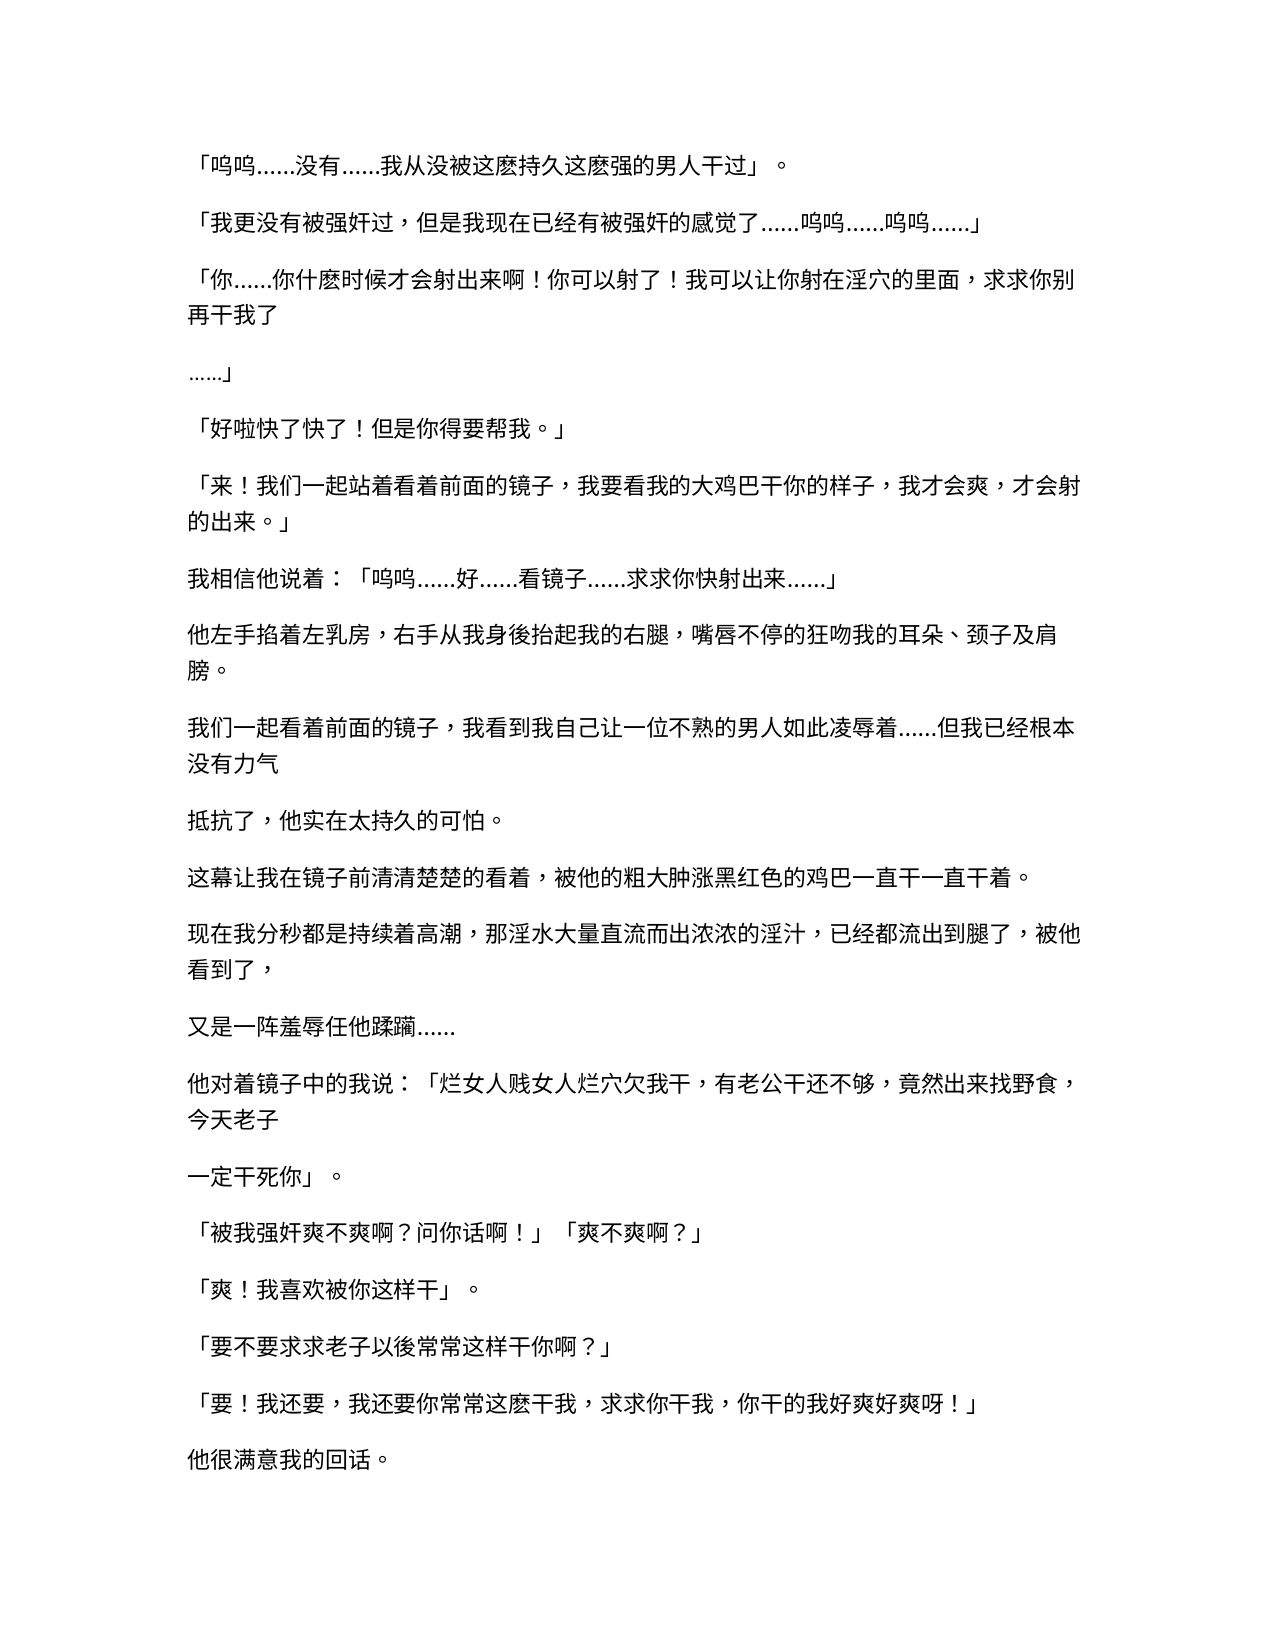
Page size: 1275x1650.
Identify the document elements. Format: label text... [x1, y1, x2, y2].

text 「被我强奸爽不爽啊？问你话啊！」「爽不爽啊？」 [187, 1217, 1087, 1248]
text 他对着镜子中的我说：「烂女人贱女人烂穴欠我干，有老公干还不够，竟然出来找野食，今天老子 [187, 1068, 1087, 1135]
text 「呜呜……没有……我从没被这麽持久这麽强的男人干过」。 [187, 150, 1087, 181]
text 我们一起看着前面的镜子，我看到我自己让一位不熟的男人如此凌辱着……但我已经根本没有力气 [187, 712, 1087, 779]
text 这幕让我在镜子前清清楚楚的看着，被他的粗大肿涨黑红色的鸡巴一直干一直干着。 [187, 861, 1087, 893]
text 「要不要求求老子以後常常这样干你啊？」 [187, 1331, 1087, 1362]
text 「要！我还要，我还要你常常这麽干我，求求你干我，你干的我好爽好爽呀！」 [187, 1387, 1087, 1419]
text 「我更没有被强奸过，但是我现在已经有被强奸的感觉了……呜呜……呜呜……」 [187, 207, 1087, 238]
text 现在我分秒都是持续着高潮，那淫水大量直流而出浓浓的淫汁，已经都流出到腿了，被他看到了， [187, 918, 1087, 985]
text 又是一阵羞辱任他蹂躏…… [187, 1011, 1087, 1042]
text 他左手掐着左乳房，右手从我身後抬起我的右腿，嘴唇不停的狂吻我的耳朵、颈子及肩膀。 [187, 619, 1087, 686]
text 一定干死你」。 [187, 1160, 1087, 1192]
text 抵抗了，他实在太持久的可怕。 [187, 805, 1087, 836]
text ……」 [187, 356, 1087, 387]
text 「好啦快了快了！但是你得要帮我。」 [187, 413, 1087, 444]
text 「来！我们一起站着看着前面的镜子，我要看我的大鸡巴干你的样子，我才会爽，才会射的出来。」 [187, 470, 1087, 537]
text 我相信他说着：「呜呜……好……看镜子……求求你快射出来……」 [187, 562, 1087, 594]
text 他很满意我的回话。 [187, 1444, 1087, 1476]
text 「爽！我喜欢被你这样干」。 [187, 1274, 1087, 1305]
text 「你……你什麽时候才会射出来啊！你可以射了！我可以让你射在淫穴的里面，求求你别再干我了 [187, 263, 1087, 331]
